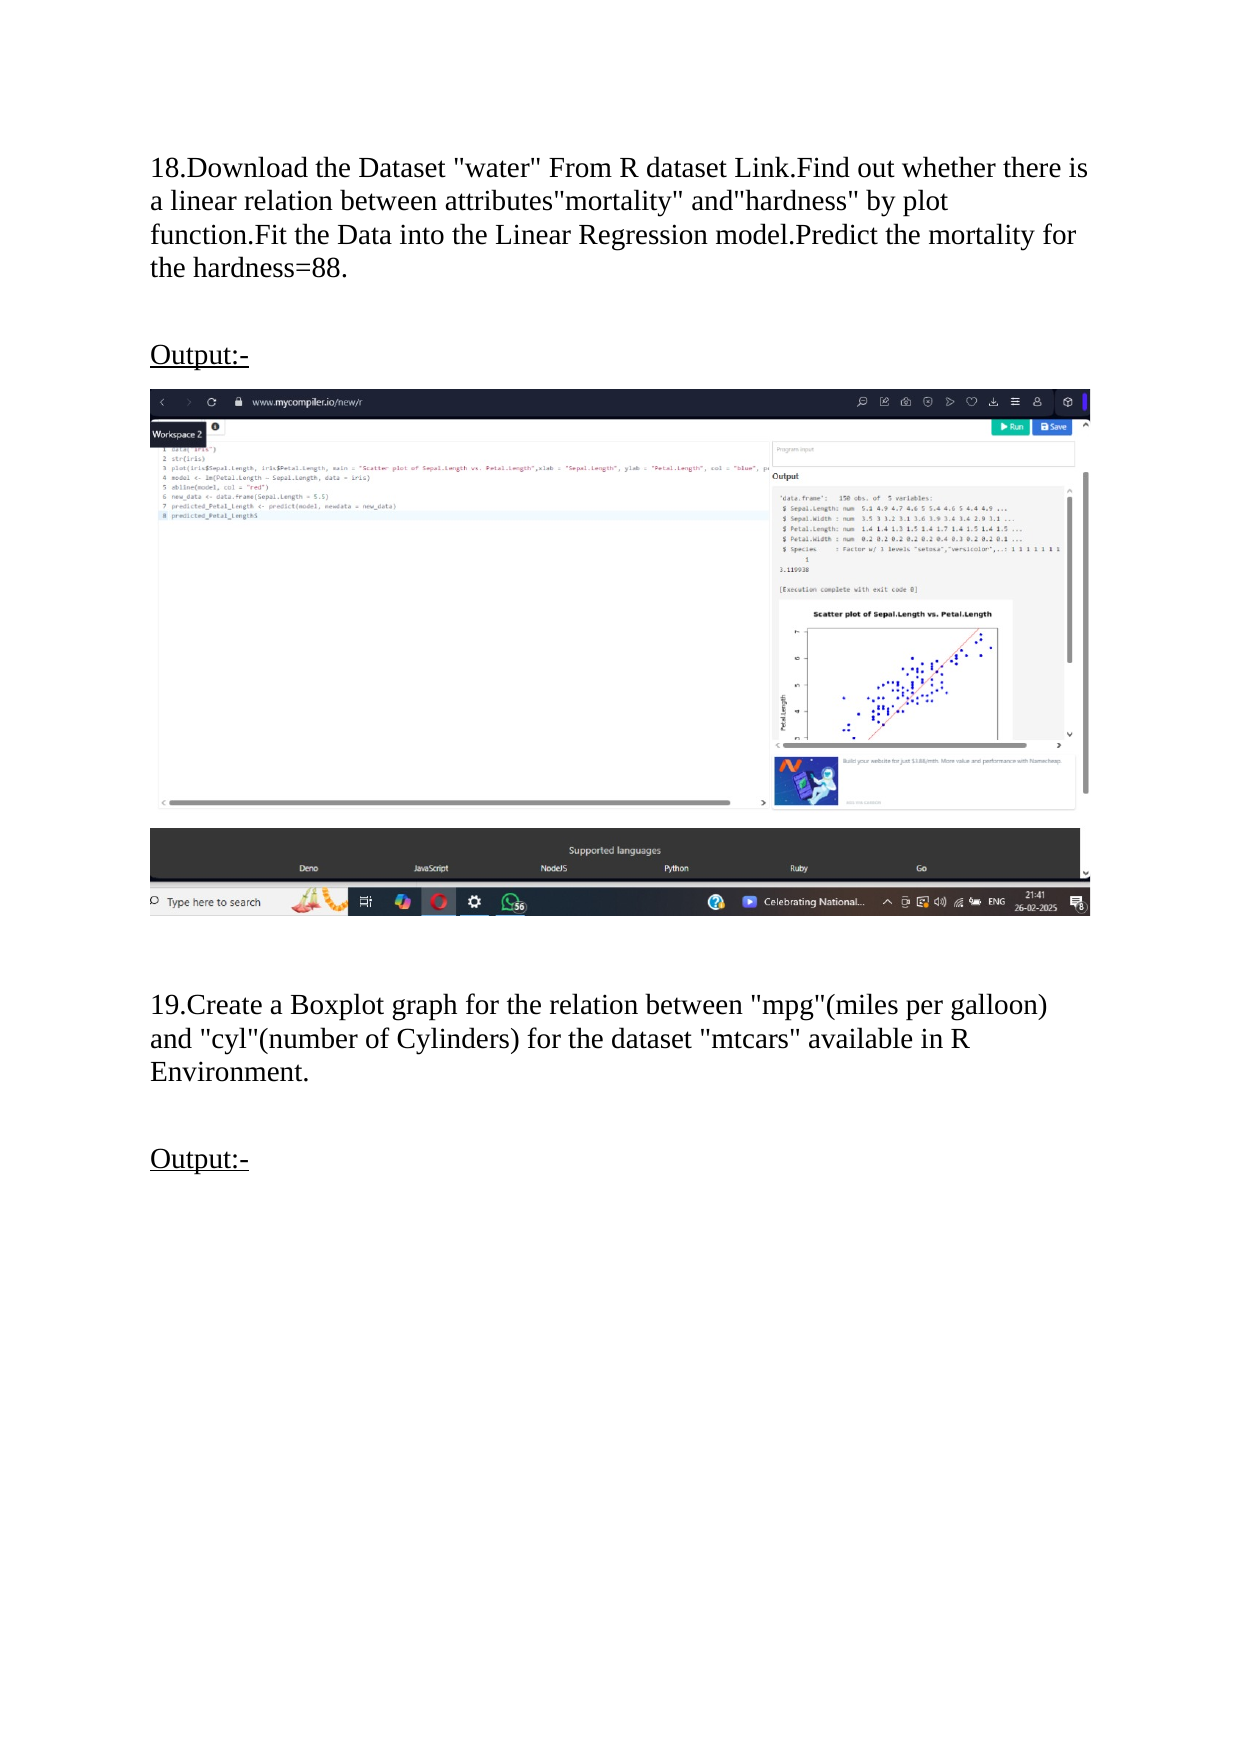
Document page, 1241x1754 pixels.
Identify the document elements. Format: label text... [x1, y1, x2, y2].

text Output:- [150, 337, 1090, 371]
text 18.Download the Dataset "water" From R dataset Link.Find out whether there is a linear relation between attributes"mortality" and"hardness" by plot function.Fit the Data into the Linear Regression model.Predict the mortality for the hardness=88. [150, 150, 1090, 284]
text Output:- [150, 1141, 1090, 1174]
text 19.Create a Boxplot graph for the relation between "mpg"(miles per galloon) and "cyl"(number of Cylinders) for the dataset "mtcars" available in R Environment. [150, 987, 1090, 1088]
